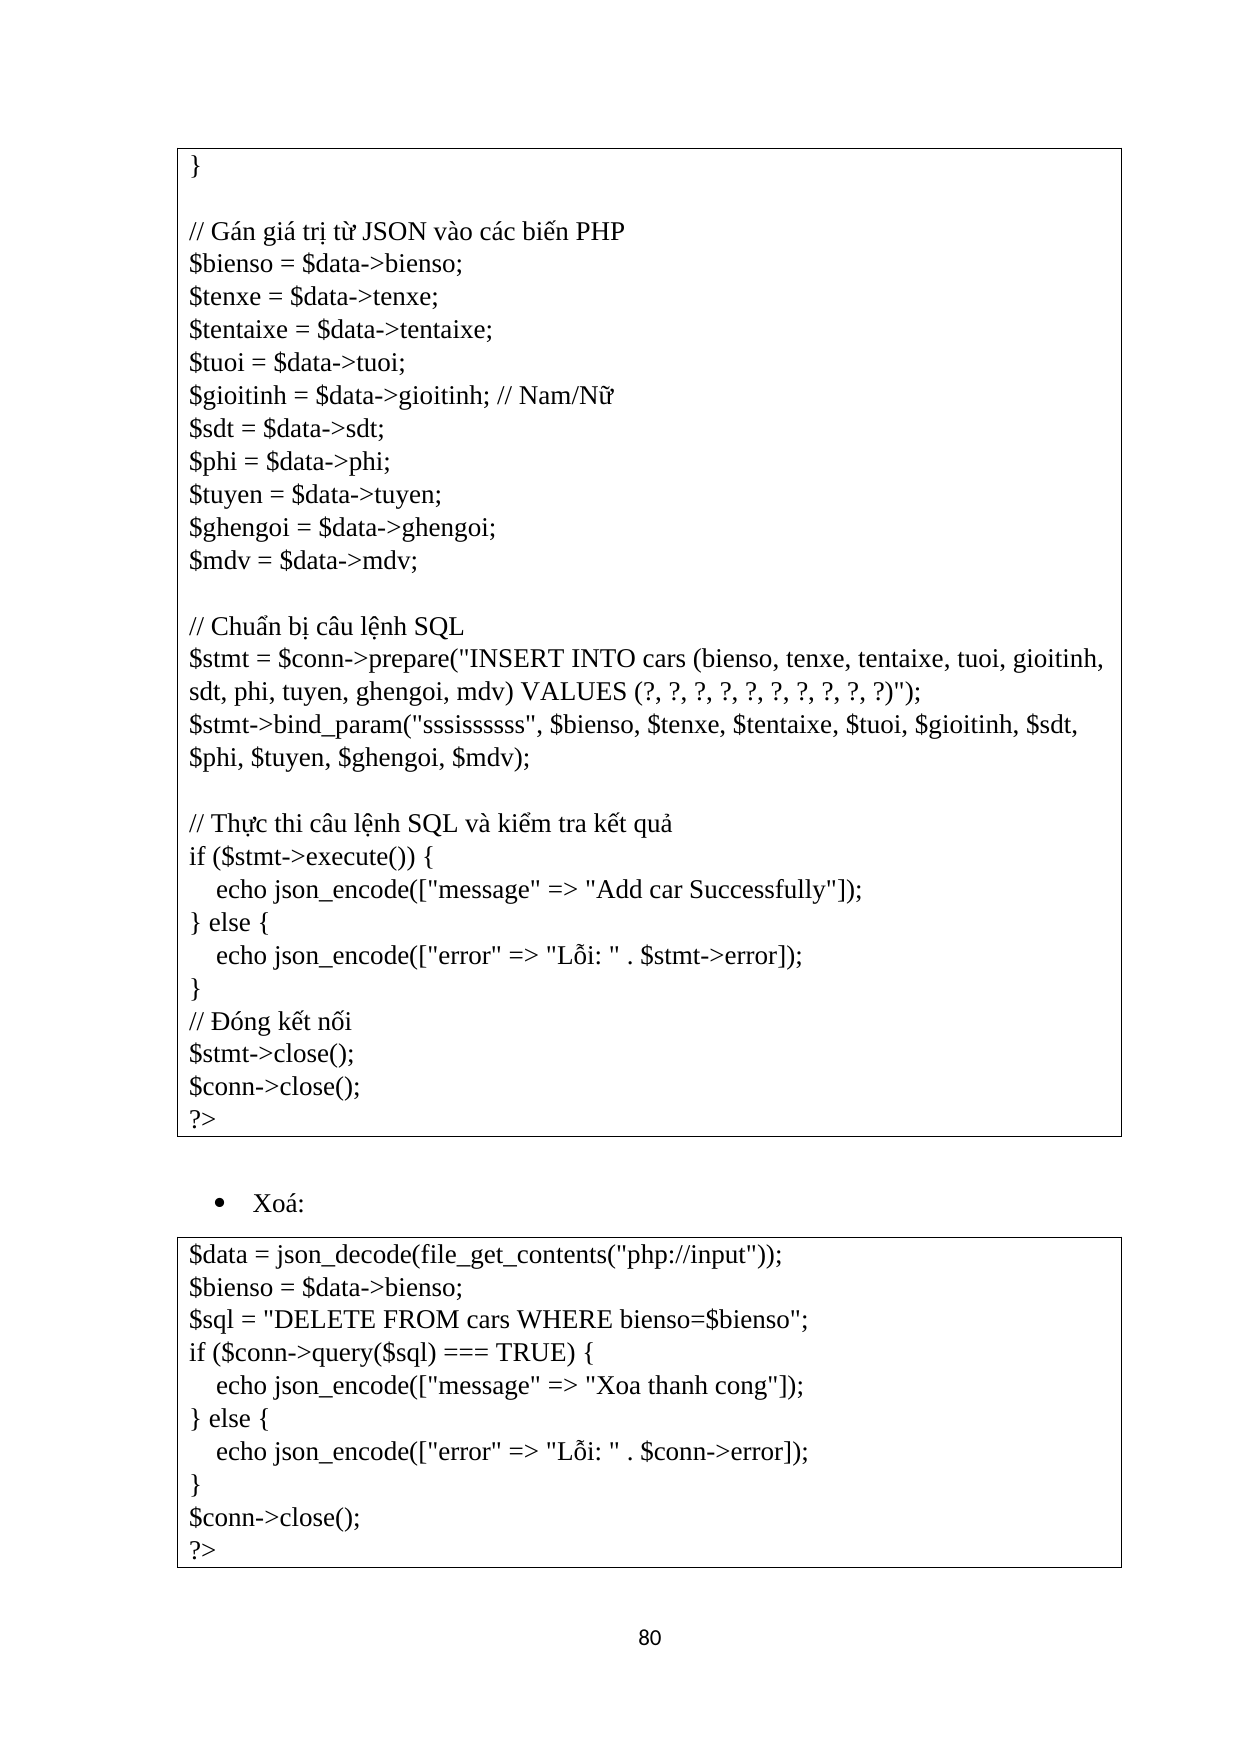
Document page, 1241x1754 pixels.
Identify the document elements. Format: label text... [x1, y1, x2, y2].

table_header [178, 149, 1121, 1136]
list Xoá: [215, 1187, 1122, 1218]
table_header $data = json_decode(file_get_contents("php://input")); $bienso = $data->bienso; $sql = "DELETE FROM cars WHERE bienso=$bienso"; if ($conn->query($sql) === TRUE) { echo json_encode(["message" => "Xoa thanh cong"]); } else { echo json_encode(["error" => "Lỗi: " . $conn->error]); } $conn->close(); ?> [178, 1238, 1121, 1567]
